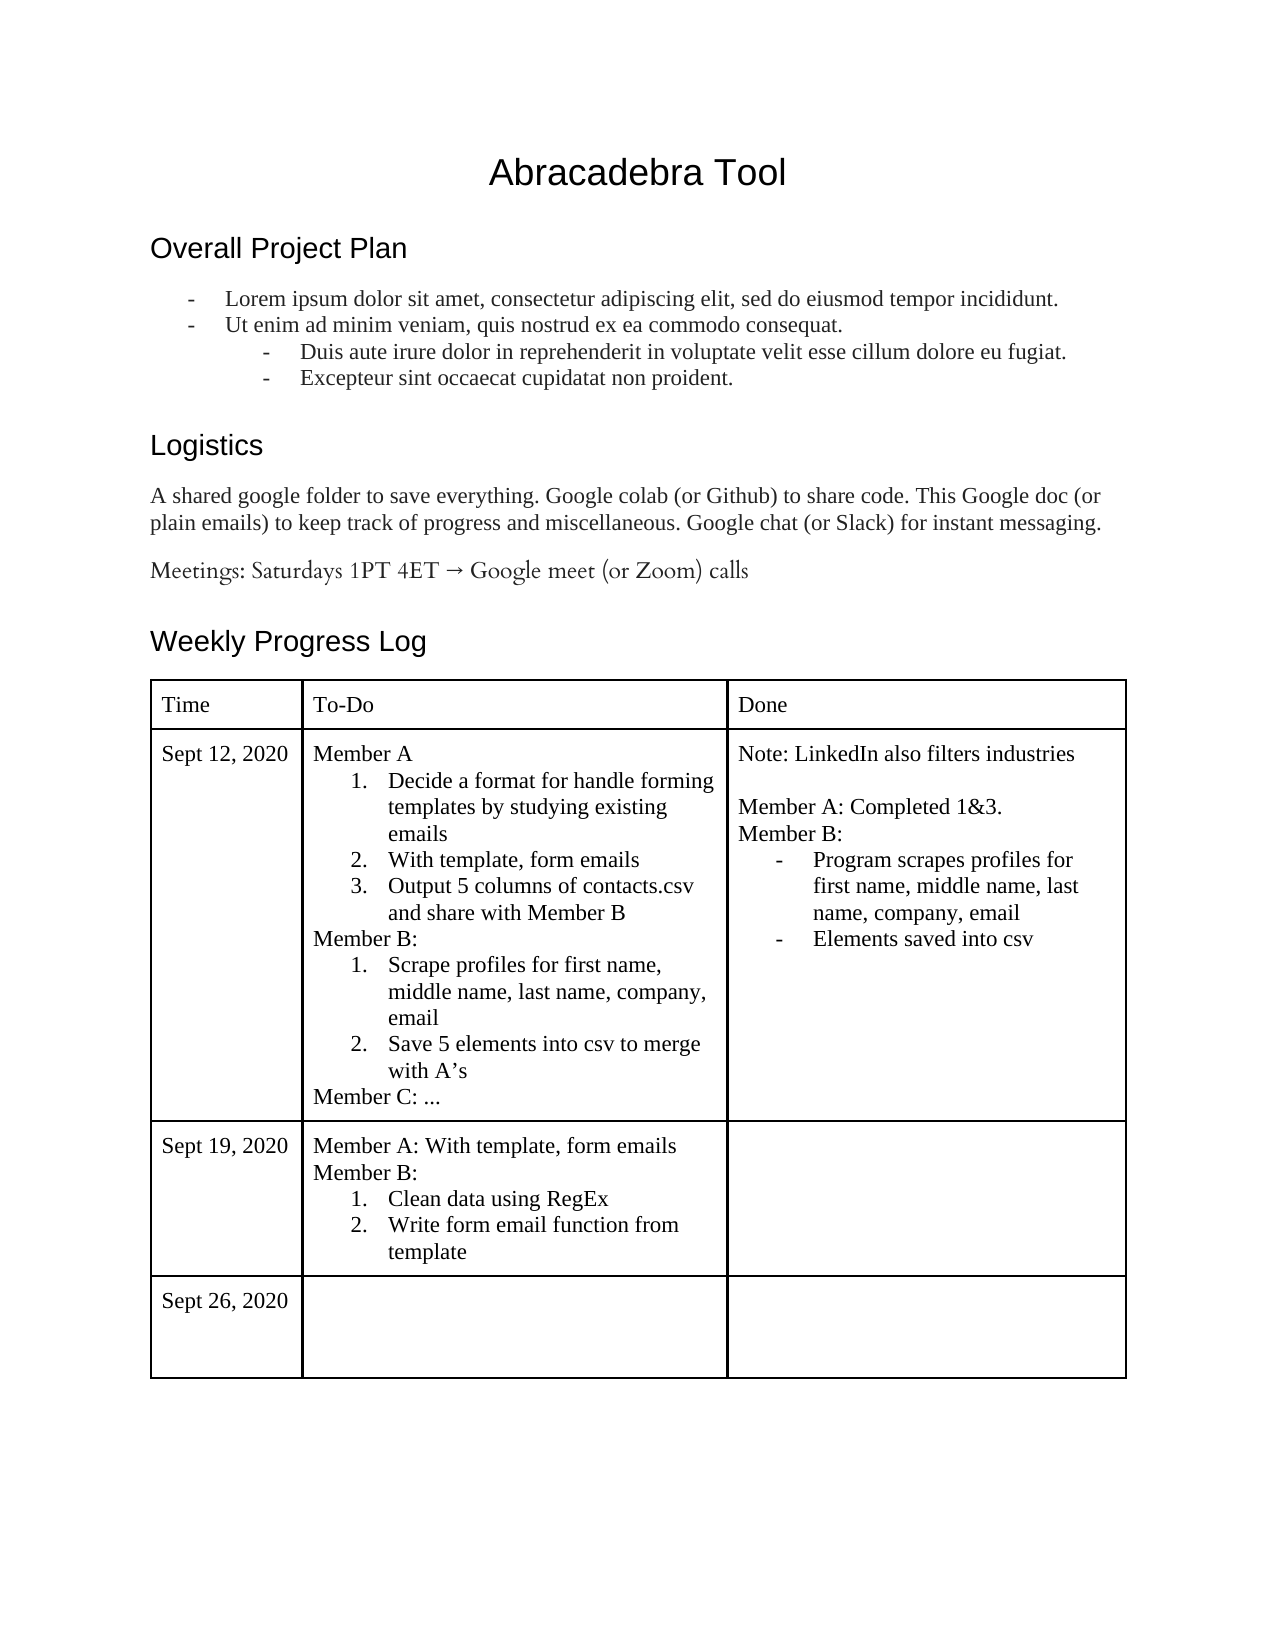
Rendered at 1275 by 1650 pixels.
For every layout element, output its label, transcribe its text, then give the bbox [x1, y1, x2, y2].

list Excepteur sint occaecat cupidatat non proident. [262, 364, 1125, 390]
text Meetings: Saturdays 1PT 4ET → Google meet (or Zoom) calls [150, 556, 1125, 587]
subtitle Overall Project Plan [150, 231, 1125, 264]
list Duis aute irure dolor in reprehenderit in voluptate velit esse cillum dolore eu fugiat. [262, 338, 1125, 364]
table_cell [729, 1277, 1125, 1377]
table_cell Sept 12, 2020 [152, 730, 301, 1120]
subtitle Logistics [150, 428, 1125, 461]
list Ut enim ad minim veniam, quis nostrud ex ea commodo consequat. [187, 311, 1125, 338]
table_cell Member A Decide a format for handle forming templates by studying existing emails With template, form emails Output 5 columns of contacts.csv and share with Member B Member B: Scrape profiles for first name, middle name, last name, company, email Save 5 elements into csv to merge with A’s Member C: ... [304, 730, 726, 1120]
table_cell Member A: With template, form emails Member B: Clean data using RegEx Write form email function from template [304, 1122, 726, 1274]
table_cell Sept 26, 2020 [152, 1277, 301, 1377]
table_cell [729, 1122, 1125, 1274]
table_cell Sept 19, 2020 [152, 1122, 301, 1274]
table_header Done [729, 681, 1125, 728]
subtitle Weekly Progress Log [150, 624, 1125, 658]
table_header Time [152, 681, 301, 728]
title Abracadebra Tool [150, 150, 1125, 193]
text A shared google folder to save everything. Google colab (or Github) to share code. This Google doc (or plain emails) to keep track of progress and miscellaneous. Google chat (or Slack) for instant messaging. [150, 482, 1125, 535]
table_cell Note: LinkedIn also filters industries Member A: Completed 1&3. Member B: Program scrapes profiles for first name, middle name, last name, company, email Elements saved into csv [729, 730, 1125, 1120]
table_cell [304, 1277, 726, 1377]
list Lorem ipsum dolor sit amet, consectetur adipiscing elit, sed do eiusmod tempor incididunt. [187, 285, 1125, 311]
table_header To-Do [304, 681, 726, 728]
